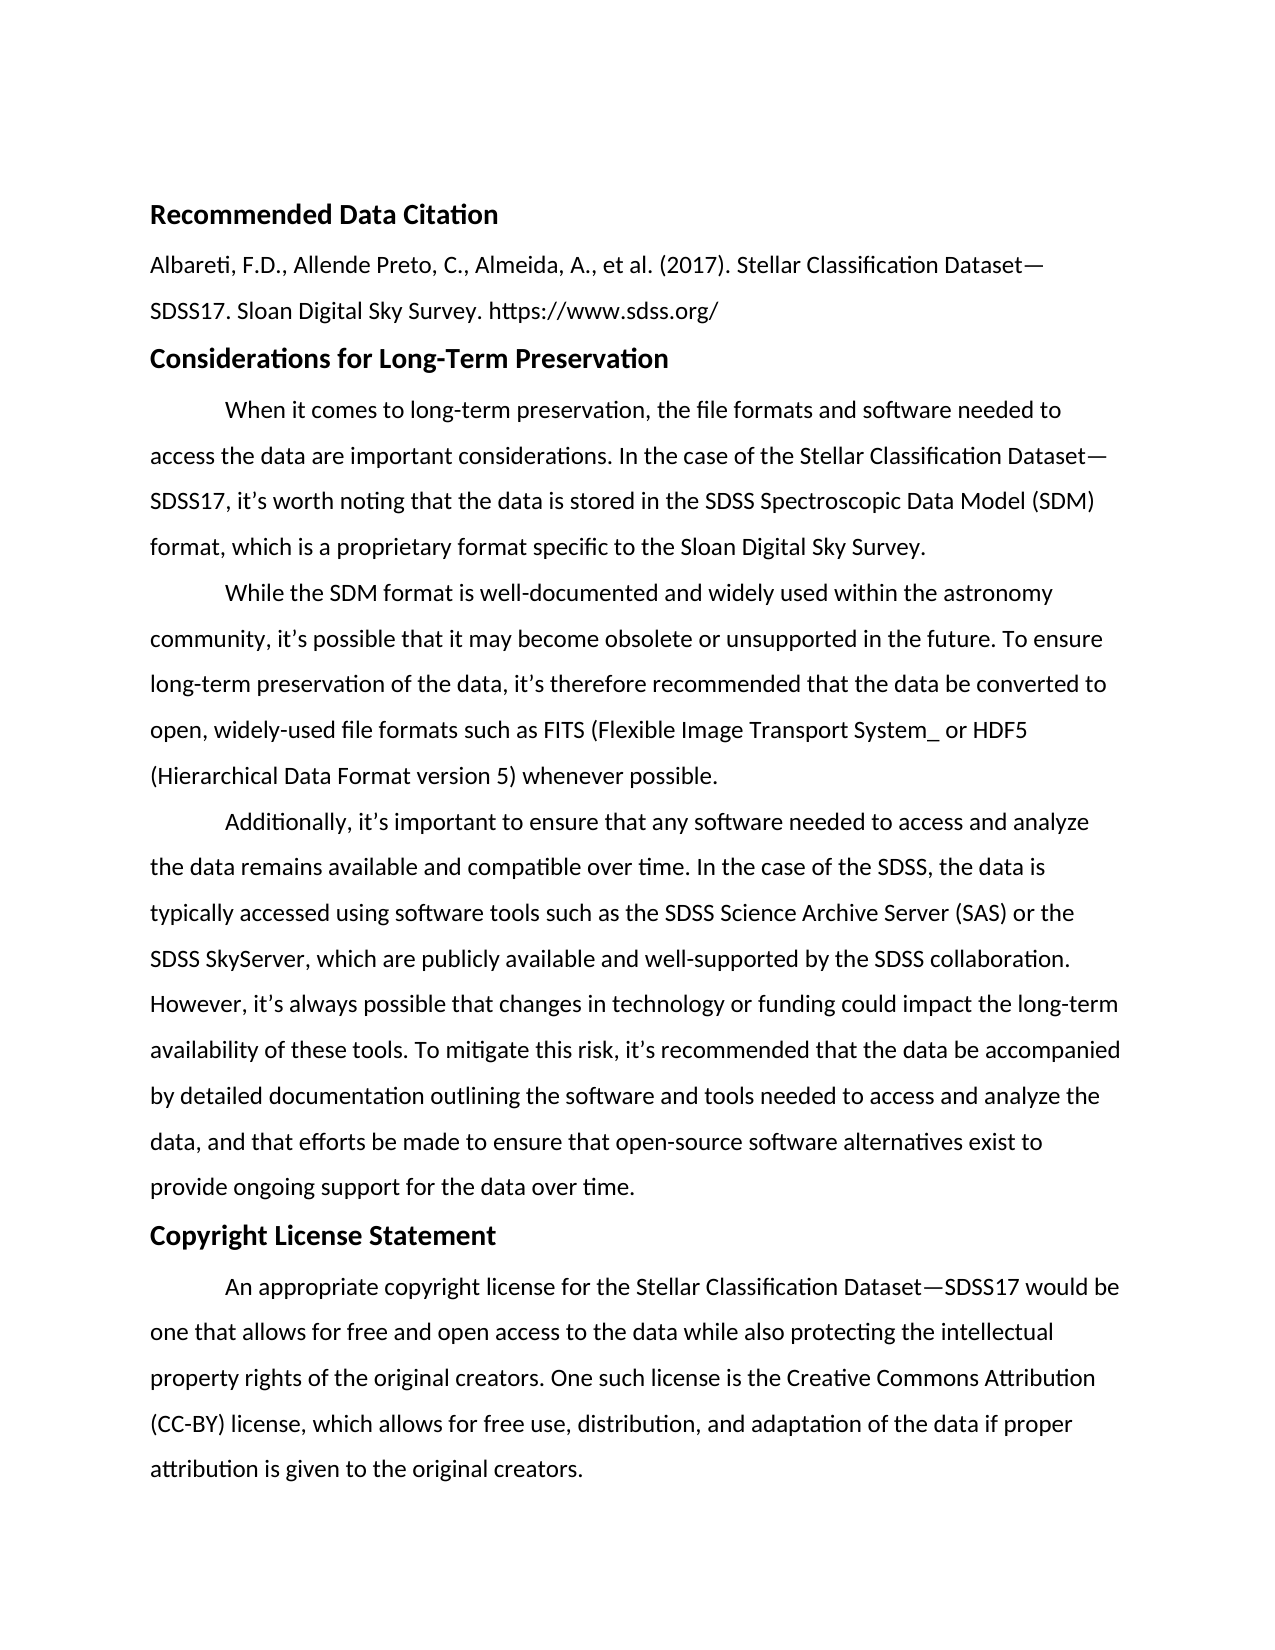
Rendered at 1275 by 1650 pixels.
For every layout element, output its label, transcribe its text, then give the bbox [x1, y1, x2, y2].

text Considerations for Long-Term Preservation [150, 341, 1125, 376]
text While the SDM format is well-documented and widely used within the astronomy community, it’s possible that it may become obsolete or unsupported in the future. To ensure long-term preservation of the data, it’s therefore recommended that the data be converted to open, widely-used file formats such as FITS (Flexible Image Transport System_ or HDF5 (Hierarchical Data Format version 5) whenever possible. [150, 577, 1125, 790]
text Albareti, F.D., Allende Preto, C., Almeida, A., et al. (2017). Stellar Classification Dataset—SDSS17. Sloan Digital Sky Survey. https://www.sdss.org/ [150, 249, 1125, 325]
text An appropriate copyright license for the Stellar Classification Dataset—SDSS17 would be one that allows for free and open access to the data while also protecting the intellectual property rights of the original creators. One such license is the Creative Commons Attribution (CC-BY) license, which allows for free use, distribution, and adaptation of the data if proper attribution is given to the original creators. [150, 1271, 1125, 1484]
text Recommended Data Citation [150, 196, 1125, 231]
text Additionally, it’s important to ensure that any software needed to access and analyze the data remains available and compatible over time. In the case of the SDSS, the data is typically accessed using software tools such as the SDSS Science Archive Server (SAS) or the SDSS SkyServer, which are publicly available and well-supported by the SDSS collaboration. However, it’s always possible that changes in technology or funding could impact the long-term availability of these tools. To mitigate this risk, it’s recommended that the data be accompanied by detailed documentation outlining the software and tools needed to access and analyze the data, and that efforts be made to ensure that open-source software alternatives exist to provide ongoing support for the data over time. [150, 806, 1125, 1202]
text When it comes to long-term preservation, the file formats and software needed to access the data are important considerations. In the case of the Stellar Classification Dataset—SDSS17, it’s worth noting that the data is stored in the SDSS Spectroscopic Data Model (SDM) format, which is a proprietary format specific to the Sloan Digital Sky Survey. [150, 394, 1125, 562]
text Copyright License Statement [150, 1217, 1125, 1253]
